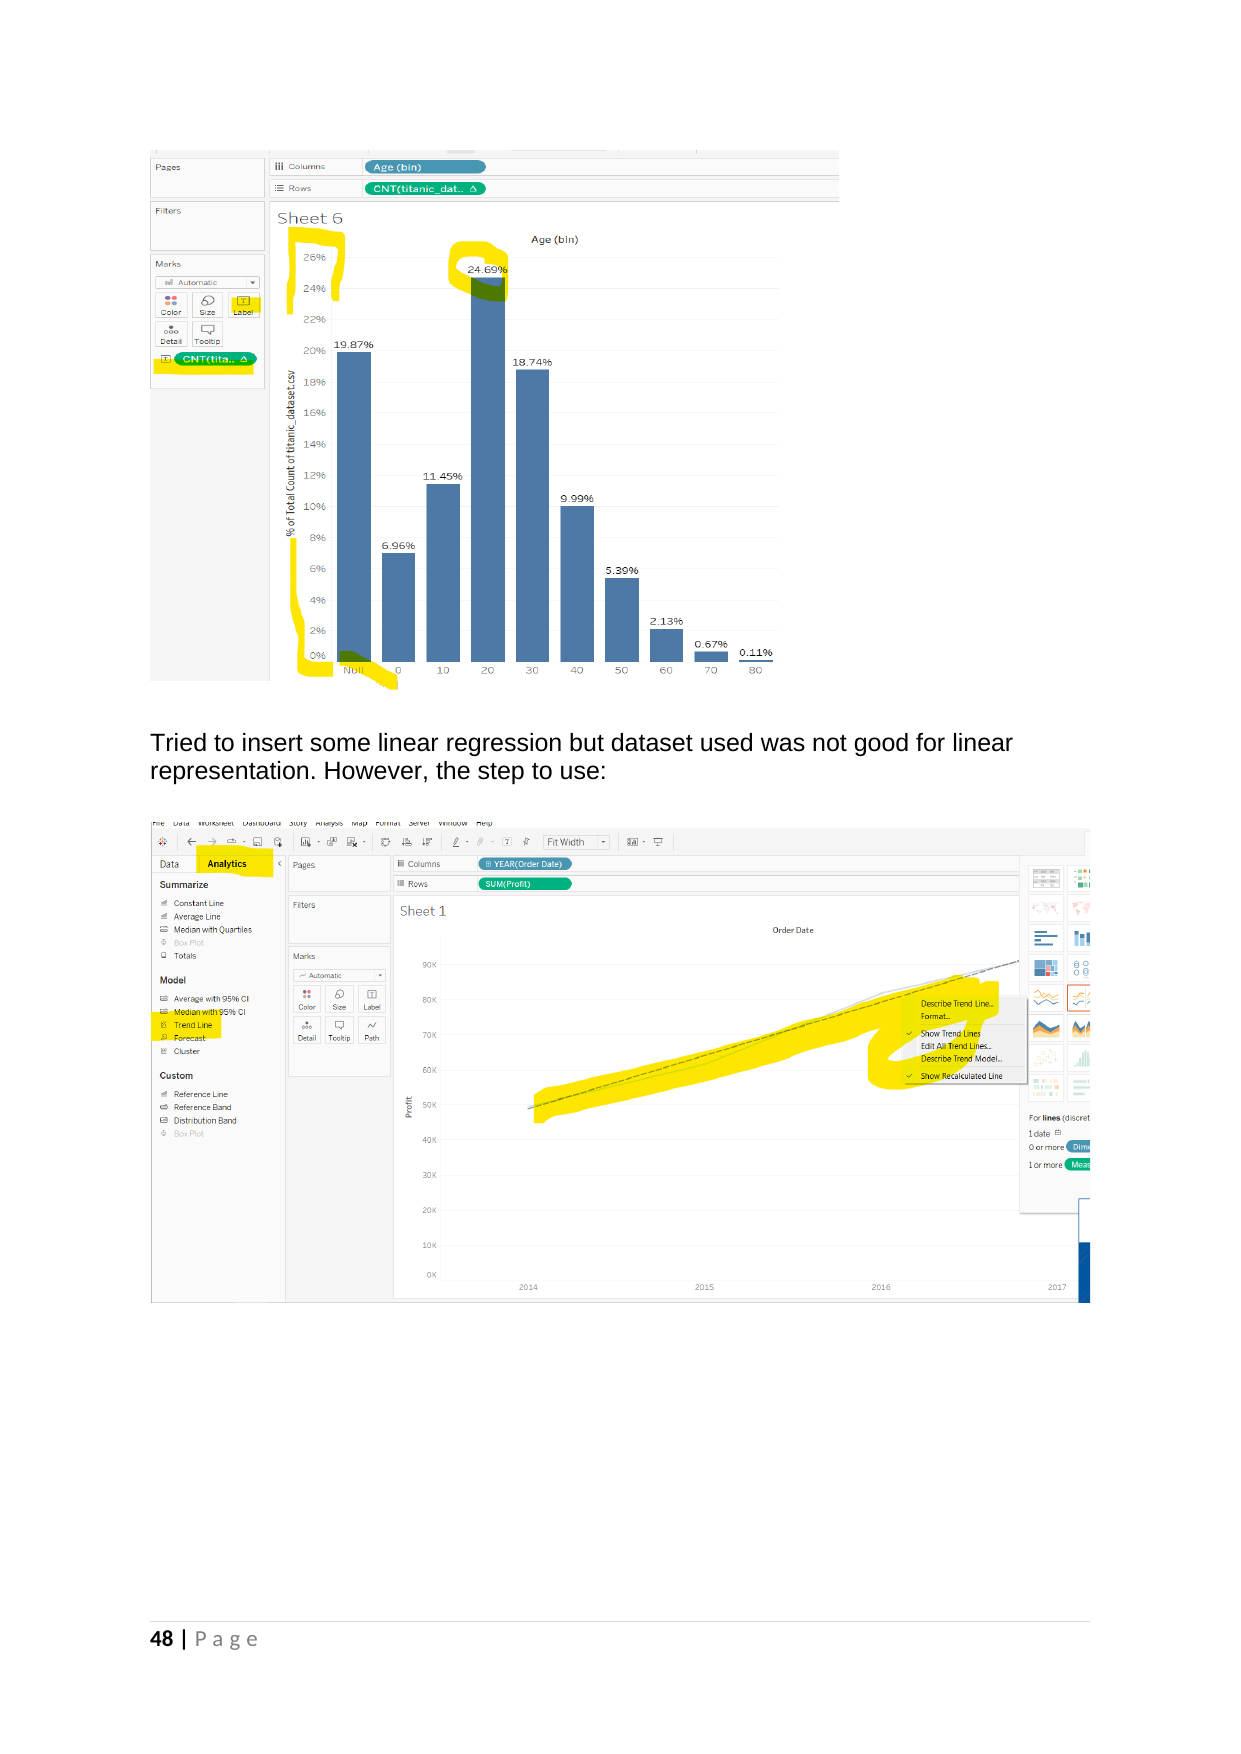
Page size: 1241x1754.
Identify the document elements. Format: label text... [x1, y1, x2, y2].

picture [150, 822, 1091, 1303]
picture [150, 150, 840, 690]
text Tried to insert some linear regression but dataset used was not good for linear representation. However, the step to use: [150, 727, 1090, 785]
